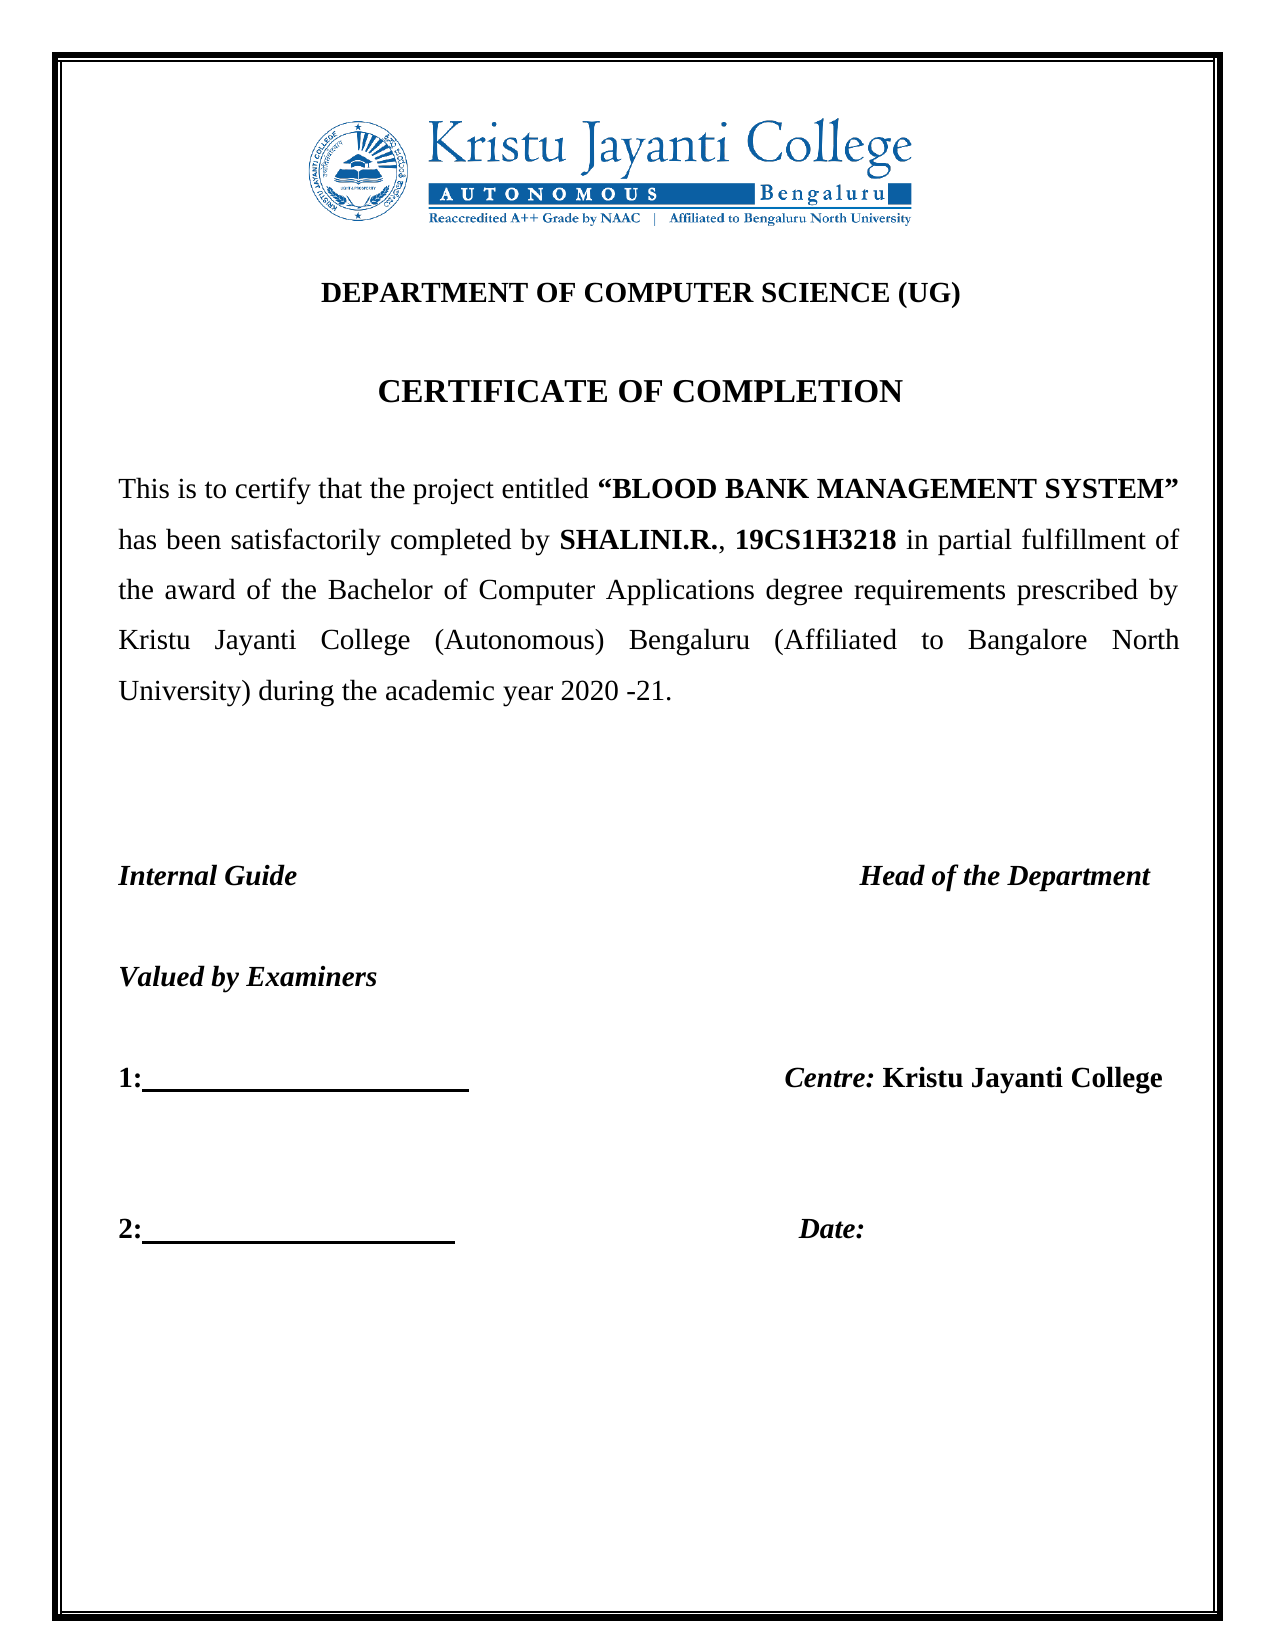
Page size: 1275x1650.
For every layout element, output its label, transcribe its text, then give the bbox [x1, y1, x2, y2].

text DEPARTMENT OF COMPUTER SCIENCE (UG) [234, 276, 1047, 309]
text 1: Centre: Kristu Jayanti College [118, 1060, 1192, 1093]
text Internal Guide Head of the Department [118, 858, 1192, 892]
text Valued by Examiners [118, 959, 1192, 992]
text This is to certify that the project entitled “BLOOD BANK MANAGEMENT SYSTEM” has been satisfactorily completed by SHALINI.R., 19CS1H3218 in partial fulfillment of the award of the Bachelor of Computer Applications degree requirements prescribed by Kristu Jayanti College (Autonomous) Bengaluru (Affiliated to Bangalore North University) during the academic year 2020 -21. [118, 472, 1179, 706]
subtitle CERTIFICATE OF COMPLETION [234, 371, 1046, 409]
text 2: Date: [118, 1211, 1192, 1245]
picture [308, 118, 912, 226]
